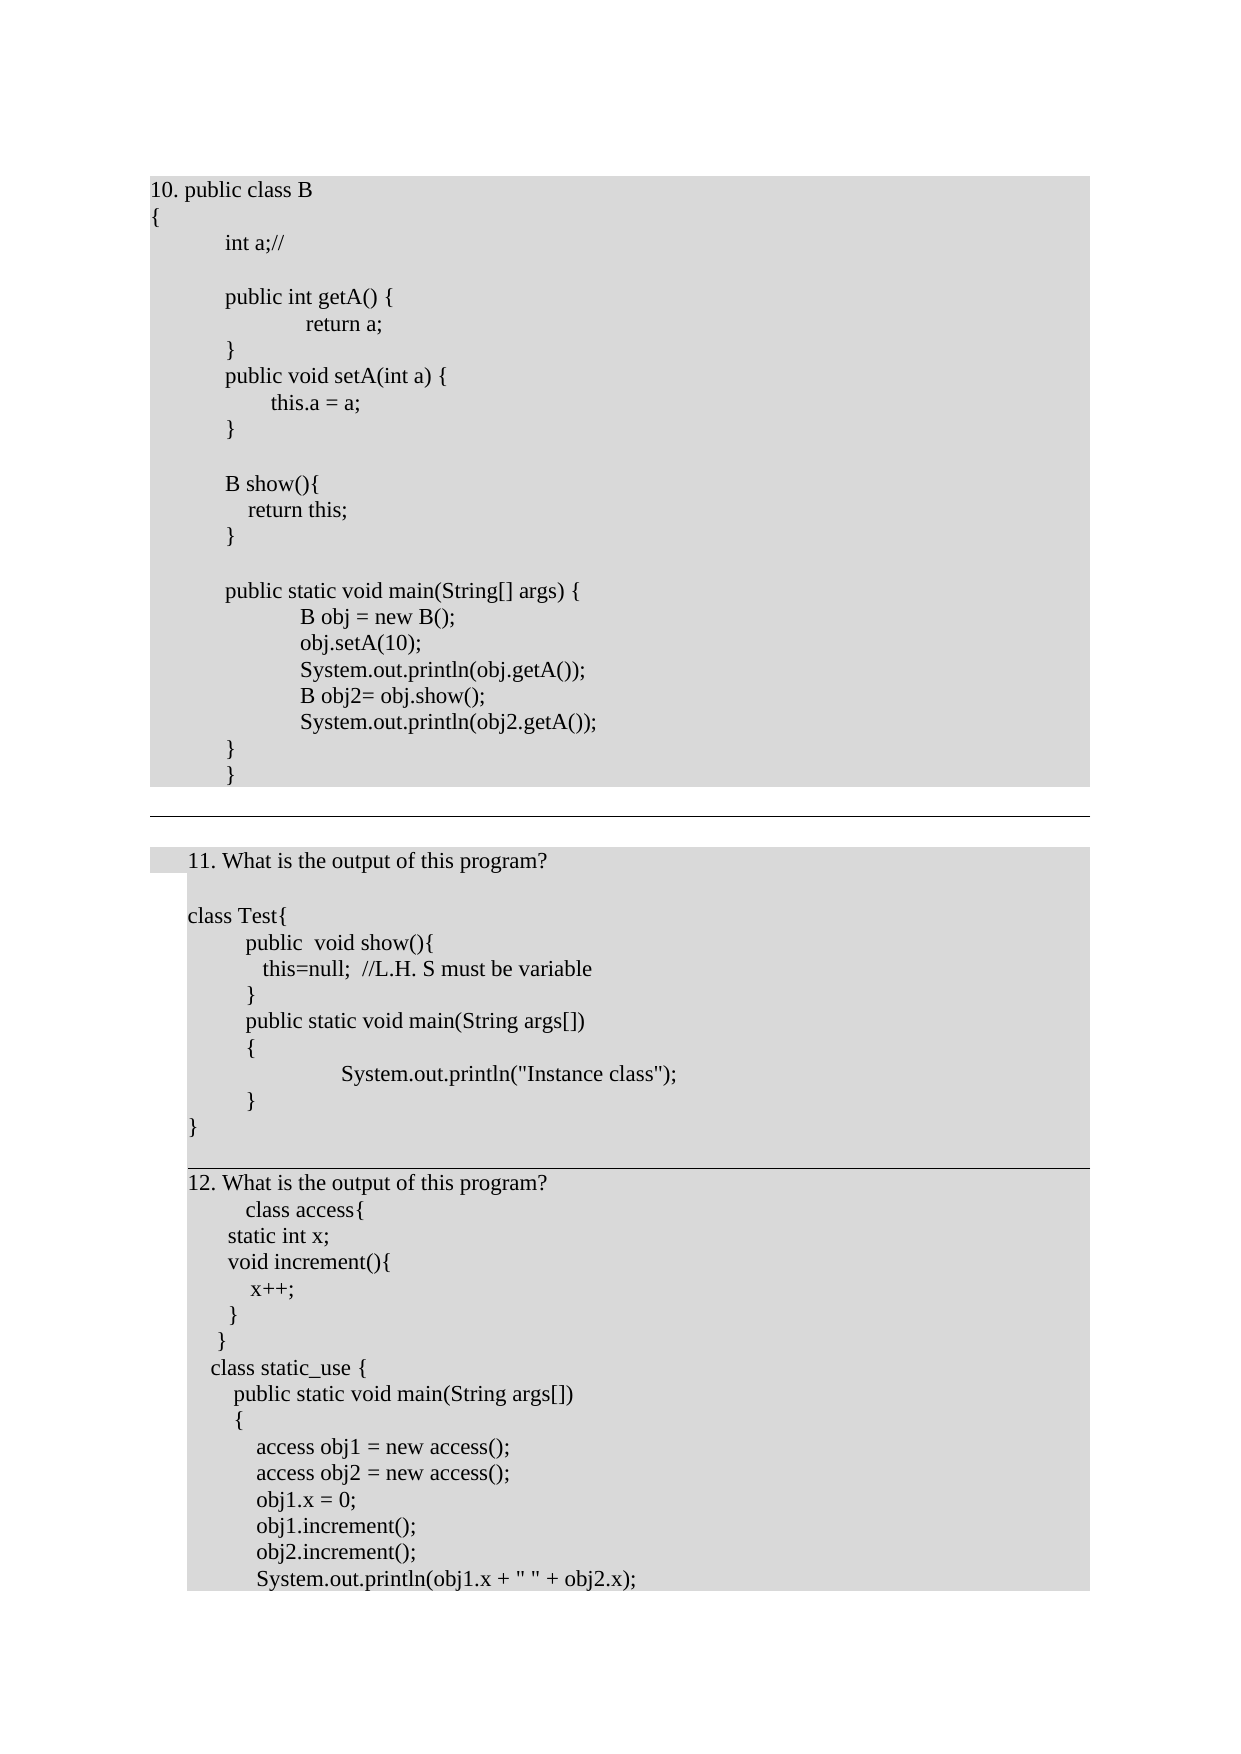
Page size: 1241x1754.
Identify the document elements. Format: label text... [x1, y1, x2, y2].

text public static void main(String args[]) [187, 1380, 1090, 1407]
text 11. What is the output of this program? [150, 847, 1090, 873]
text } [150, 761, 1090, 787]
text access obj1 = new access(); [187, 1433, 1090, 1459]
text public int getA() { [150, 283, 1090, 310]
text x++; [187, 1275, 1090, 1301]
text int a;// [150, 229, 1090, 255]
text System.out.println(obj2.getA()); [150, 708, 1090, 735]
text return this; [150, 496, 1090, 522]
text } [150, 735, 1090, 761]
text obj1.increment(); [187, 1512, 1090, 1538]
text this=null; //L.H. S must be variable [187, 955, 1090, 981]
text public void setA(int a) { [150, 362, 1090, 389]
text } [150, 522, 1090, 549]
text access obj2 = new access(); [187, 1459, 1090, 1486]
text } [187, 981, 1090, 1008]
text } [187, 1327, 1090, 1354]
text B show(){ [150, 469, 1090, 496]
text { [150, 203, 1090, 229]
text System.out.println(obj1.x + " " + obj2.x); [187, 1565, 1090, 1591]
text 12. What is the output of this program? [187, 1169, 1090, 1196]
text void increment(){ [187, 1248, 1090, 1275]
text class Test{ [187, 902, 1090, 928]
text static int x; [187, 1222, 1090, 1248]
text 10. public class B [150, 176, 1090, 203]
text return a; [150, 310, 1090, 336]
text public static void main(String[] args) { [150, 577, 1090, 603]
text obj2.increment(); [187, 1538, 1090, 1565]
text { [187, 1034, 1090, 1060]
text public void show(){ [187, 928, 1090, 955]
text obj.setA(10); [150, 629, 1090, 656]
text B obj = new B(); [150, 603, 1090, 629]
text System.out.println(obj.getA()); [150, 656, 1090, 682]
text } [150, 336, 1090, 362]
text class static_use { [187, 1354, 1090, 1380]
text } [150, 415, 1090, 442]
text public static void main(String args[]) [187, 1008, 1090, 1034]
text this.a = a; [150, 389, 1090, 415]
text } [187, 1301, 1090, 1327]
text } [187, 1113, 1090, 1139]
text obj1.x = 0; [187, 1486, 1090, 1512]
text class access{ [187, 1196, 1090, 1222]
text } [187, 1087, 1090, 1113]
text B obj2= obj.show(); [150, 682, 1090, 708]
text { [187, 1407, 1090, 1433]
text System.out.println("Instance class"); [187, 1060, 1090, 1087]
